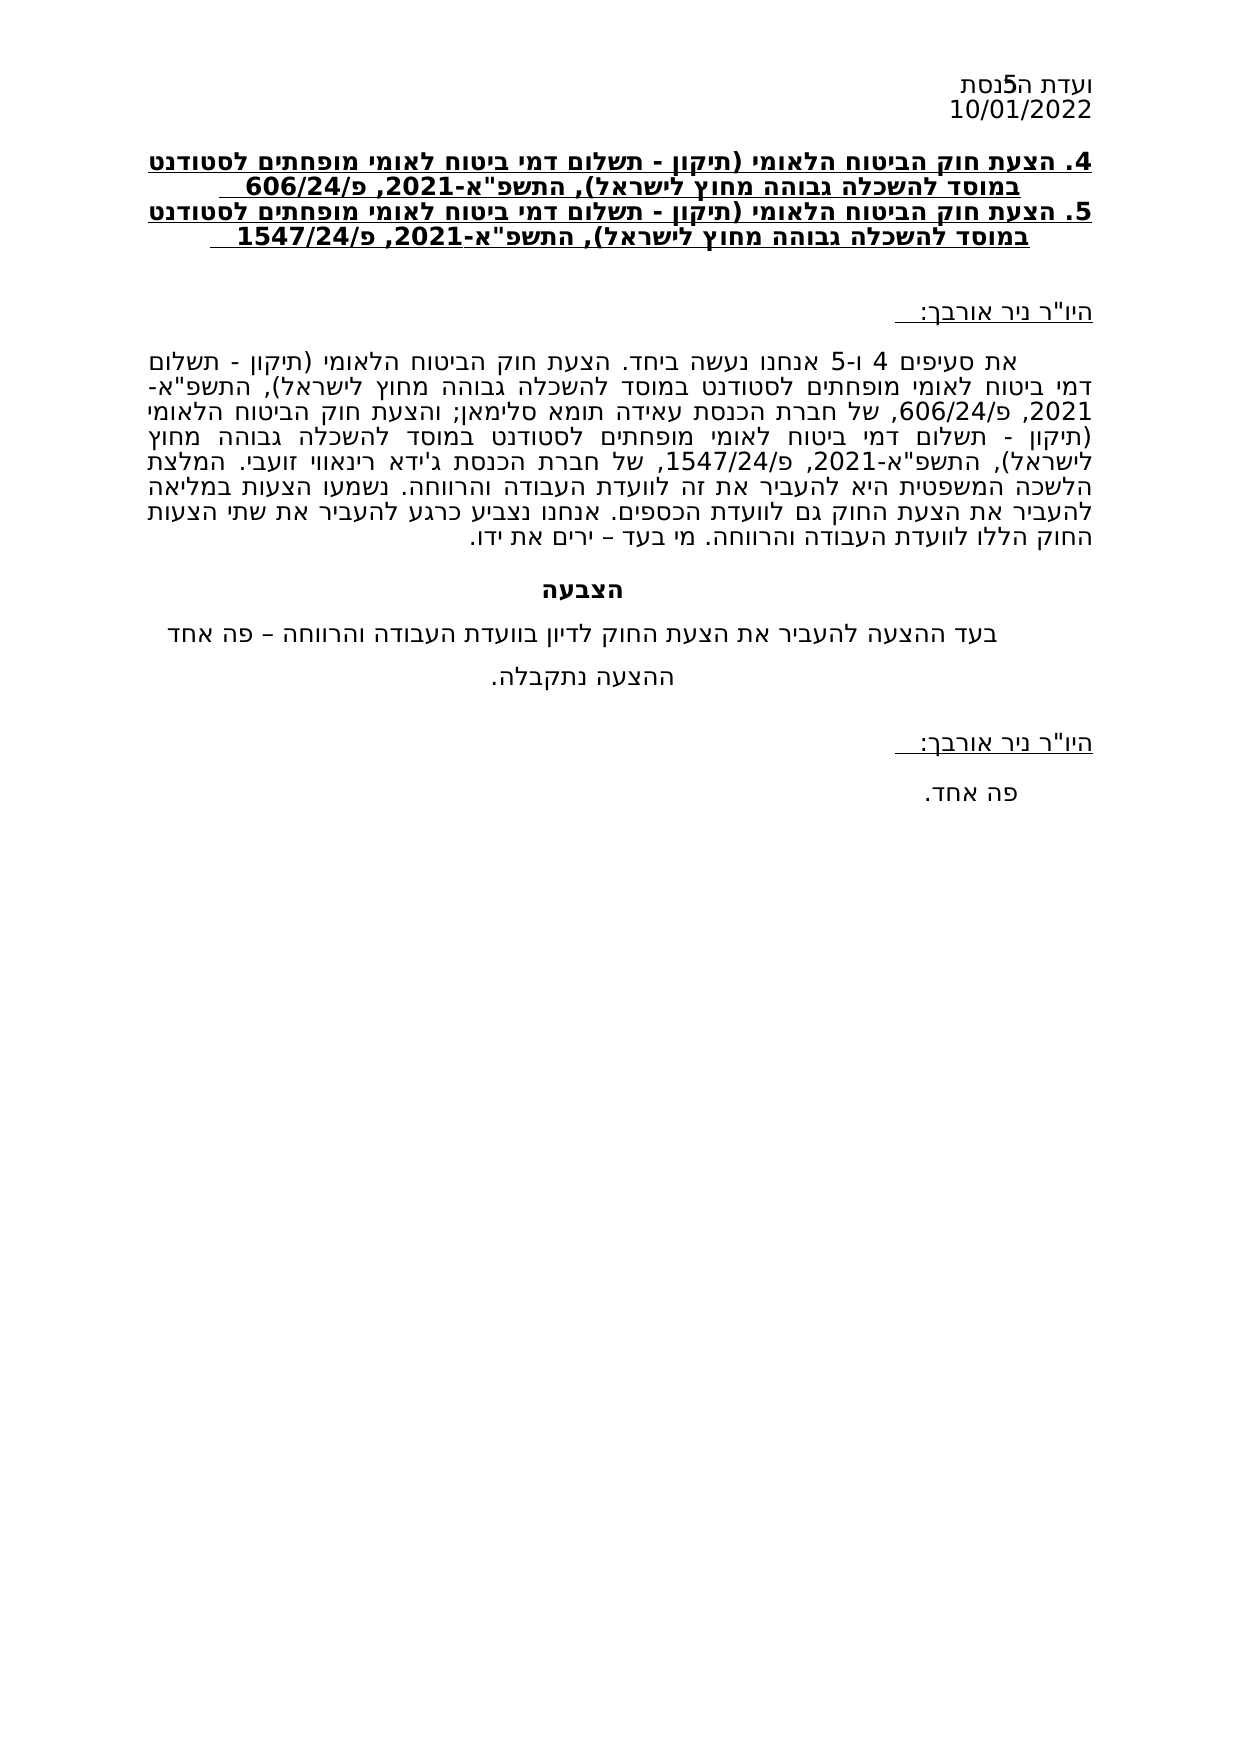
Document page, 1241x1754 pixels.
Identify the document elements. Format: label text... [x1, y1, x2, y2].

text פה אחד. [147, 781, 1093, 806]
text << יור >> היו"ר ניר אורבך: << יור >> [147, 731, 1093, 756]
text ההצעה נתקבלה. [147, 662, 1093, 692]
text הצבעה [147, 575, 1093, 604]
text << יור >> היו"ר ניר אורבך: << יור >> [147, 300, 1093, 325]
text << נושא >> 4. הצעת חוק הביטוח הלאומי (תיקון - תשלום דמי ביטוח לאומי מופחתים לסטודנט במוסד להשכלה גבוהה מחוץ לישראל), התשפ"א-2021, פ/606/24 << נושא >> [147, 150, 1093, 200]
text את סעיפים 4 ו-5 אנחנו נעשה ביחד. הצעת חוק הביטוח הלאומי (תיקון - תשלום דמי ביטוח לאומי מופחתים לסטודנט במוסד להשכלה גבוהה מחוץ לישראל), התשפ"א-2021, פ/606/24, של חברת הכנסת עאידה תומא סלימאן; והצעת חוק הביטוח הלאומי (תיקון - תשלום דמי ביטוח לאומי מופחתים לסטודנט במוסד להשכלה גבוהה מחוץ לישראל), התשפ"א-2021, פ/1547/24, של חברת הכנסת ג'ידא רינאווי זועבי. המלצת הלשכה המשפטית היא להעביר את זה לוועדת העבודה והרווחה. נשמעו הצעות במליאה להעביר את הצעת החוק גם לוועדת הכספים. אנחנו נצביע כרגע להעביר את שתי הצעות החוק הללו לוועדת העבודה והרווחה. מי בעד – ירים את ידו. [147, 350, 1093, 550]
text << נושא >> 5. הצעת חוק הביטוח הלאומי (תיקון - תשלום דמי ביטוח לאומי מופחתים לסטודנט במוסד להשכלה גבוהה מחוץ לישראל), התשפ"א-2021, פ/1547/24 << נושא >> [147, 200, 1093, 250]
text בעד ההצעה להעביר את הצעת החוק לדיון בוועדת העבודה והרווחה – פה אחד [147, 619, 1093, 648]
